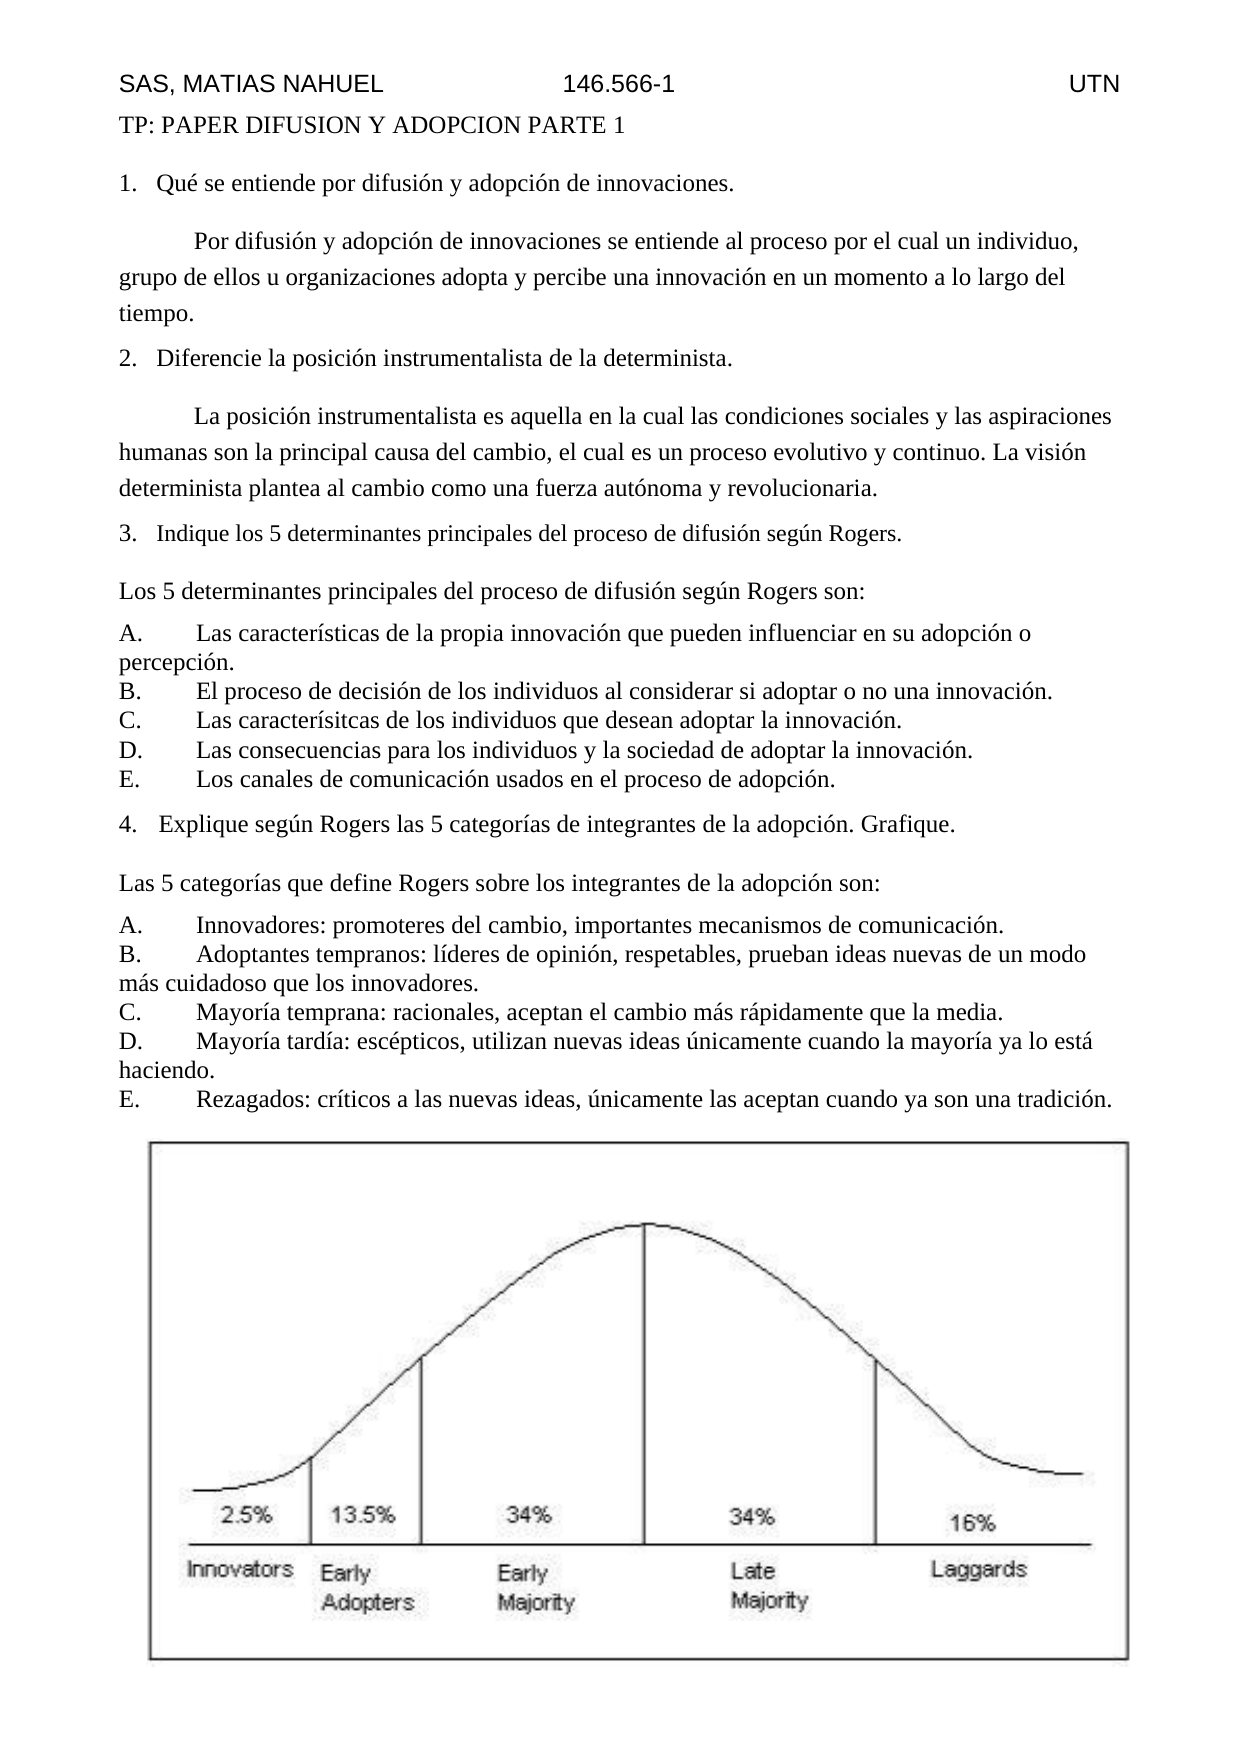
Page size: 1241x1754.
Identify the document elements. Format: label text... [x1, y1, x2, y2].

text Los 5 determinantes principales del proceso de difusión según Rogers son: [119, 576, 1123, 605]
text 2. Diferencie la posición instrumentalista de la determinista. [119, 343, 1123, 372]
list Mayoría temprana: racionales, aceptan el cambio más rápidamente que la media. [119, 997, 1123, 1026]
list Las características de la propia innovación que pueden influenciar en su adopción o percepción. [119, 618, 1123, 676]
list Adoptantes tempranos: líderes de opinión, respetables, prueban ideas nuevas de un modo más cuidadoso que los innovadores. [119, 939, 1123, 997]
list Mayoría tardía: escépticos, utilizan nuevas ideas únicamente cuando la mayoría ya lo está haciendo. [119, 1026, 1123, 1084]
text SAS, MATIAS NAHUEL 146.566-1 UTN [119, 69, 1123, 98]
list Las caracterísitcas de los individuos que desean adoptar la innovación. [119, 706, 1123, 734]
picture [146, 1138, 1136, 1667]
list Innovadores: promoteres del cambio, importantes mecanismos de comunicación. [119, 910, 1123, 938]
list Explique según Rogers las 5 categorías de integrantes de la adopción. Grafique. [119, 809, 1123, 838]
list Las consecuencias para los individuos y la sociedad de adoptar la innovación. [119, 735, 1123, 763]
text 1. Qué se entiende por difusión y adopción de innovaciones. [119, 168, 1123, 197]
list Los canales de comunicación usados en el proceso de adopción. [119, 764, 1123, 793]
text Las 5 categorías que define Rogers sobre los integrantes de la adopción son: [119, 868, 1123, 896]
list Rezagados: críticos a las nuevas ideas, únicamente las aceptan cuando ya son una tradición. [119, 1084, 1123, 1113]
text Por difusión y adopción de innovaciones se entiende al proceso por el cual un individuo, grupo de ellos u organizaciones adopta y percibe una innovación en un momento a lo largo del tiempo. [119, 226, 1079, 327]
list El proceso de decisión de los individuos al considerar si adoptar o no una innovación. [119, 676, 1123, 705]
text TP: PAPER DIFUSION Y ADOPCION PARTE 1 [119, 110, 1123, 138]
text 3. Indique los 5 determinantes principales del proceso de difusión según Rogers. [119, 518, 1123, 547]
text La posición instrumentalista es aquella en la cual las condiciones sociales y las aspiraciones humanas son la principal causa del cambio, el cual es un proceso evolutivo y continuo. La visión determinista plantea al cambio como una fuerza autónoma y revolucionaria. [119, 401, 1112, 502]
